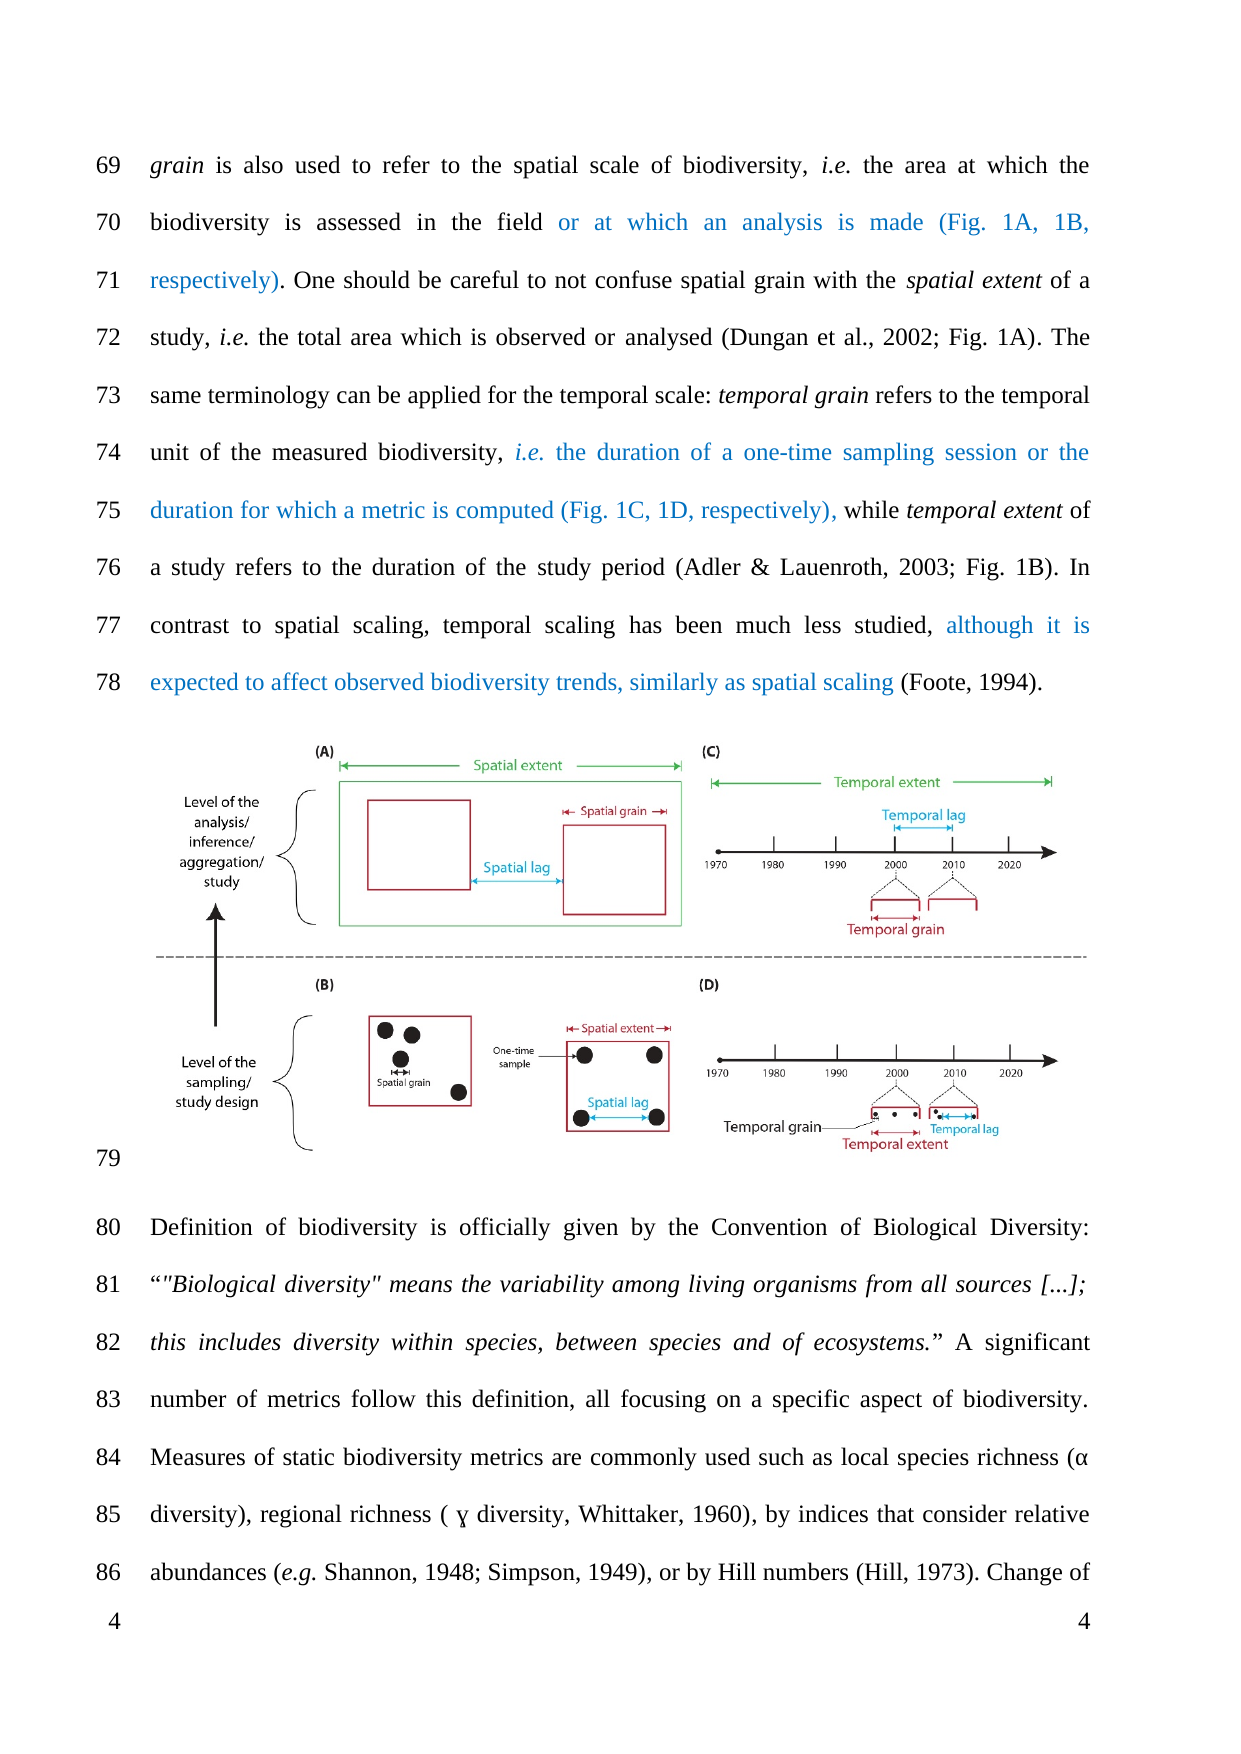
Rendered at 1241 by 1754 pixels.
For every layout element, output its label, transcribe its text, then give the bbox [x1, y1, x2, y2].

picture [150, 741, 1089, 1167]
